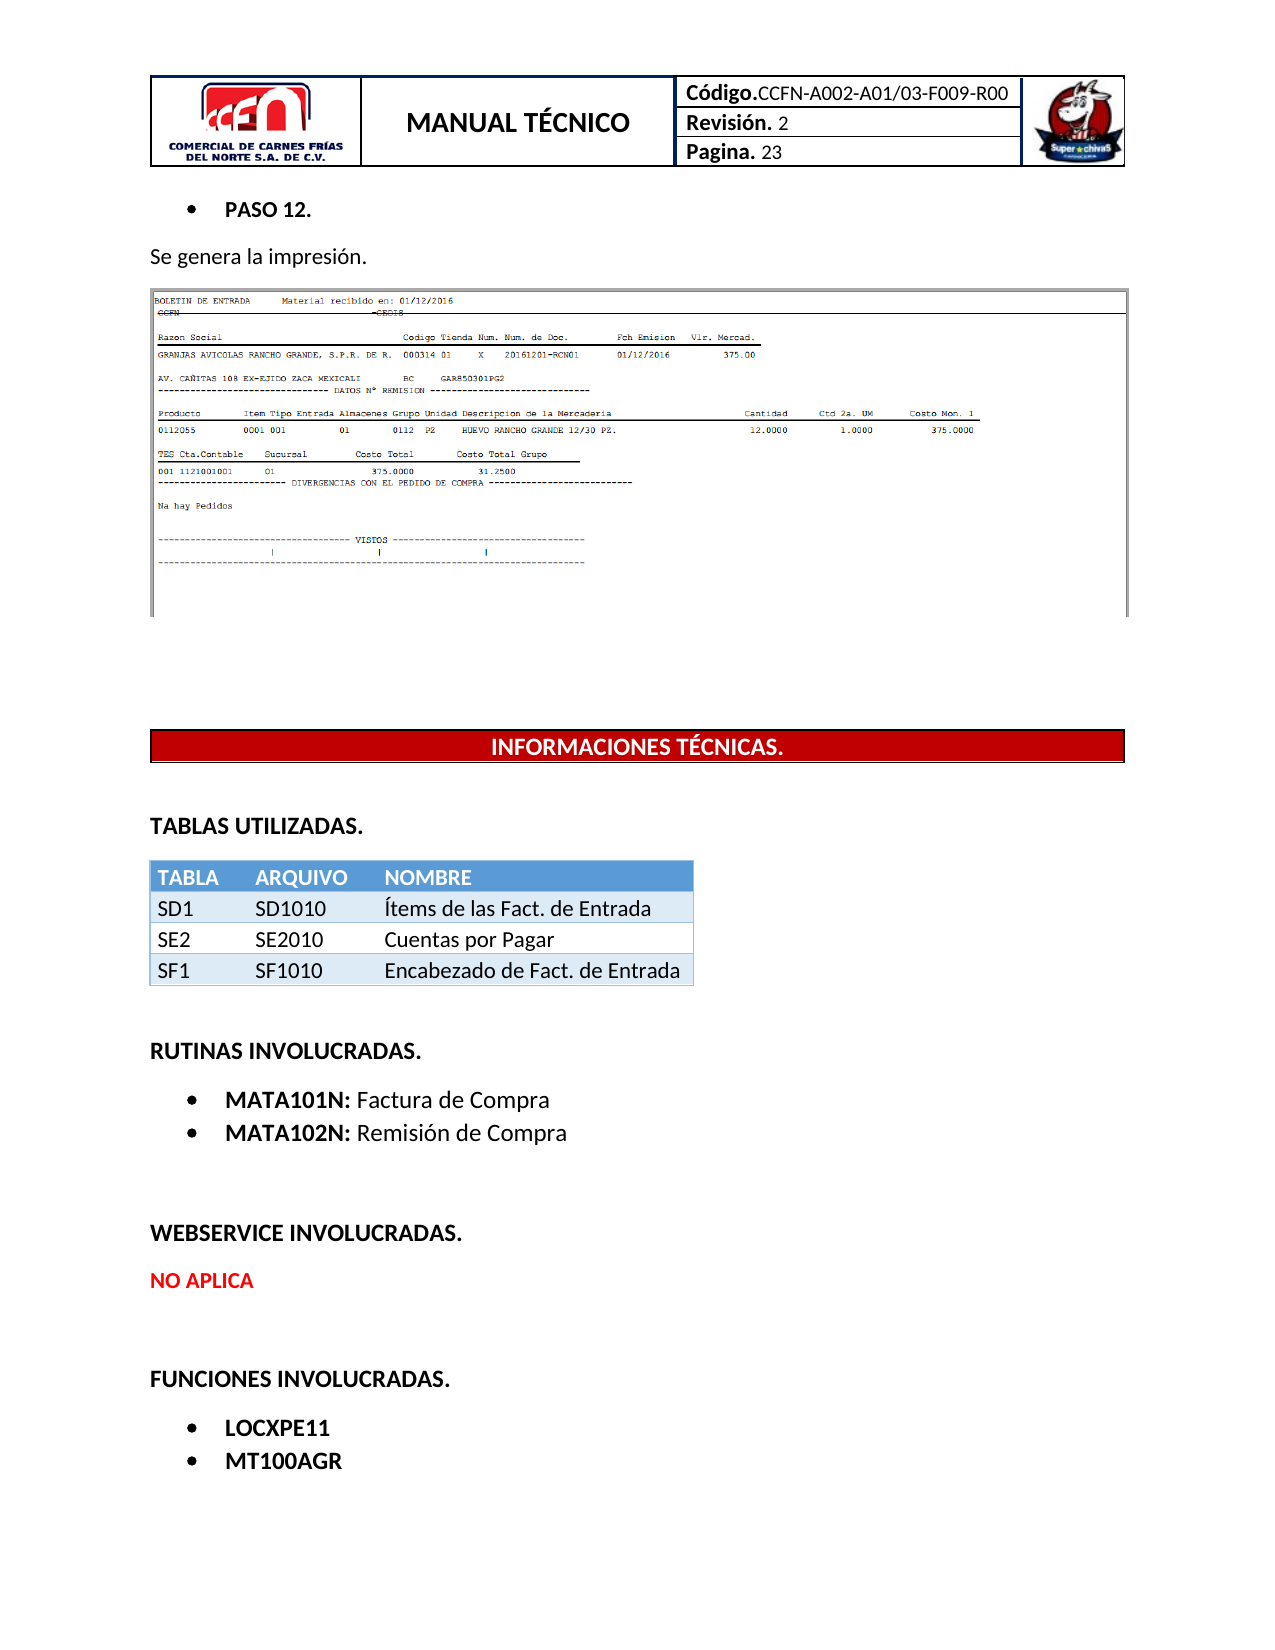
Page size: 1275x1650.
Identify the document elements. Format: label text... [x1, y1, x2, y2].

table_cell Cuentas por Pagar [377, 923, 693, 953]
table_cell Encabezado de Fact. de Entrada [377, 954, 693, 984]
text WEBSERVICE INVOLUCRADAS. [150, 1217, 1125, 1247]
table_header TABLA [151, 861, 248, 891]
text Se genera la impresión. [150, 242, 1125, 270]
list PASO 12. [187, 195, 1125, 223]
picture [150, 288, 1129, 617]
list MATA101N: Factura de Compra [187, 1085, 1125, 1115]
picture [1033, 79, 1125, 164]
table_cell SF1010 [248, 954, 377, 984]
text RUTINAS INVOLUCRADAS. [150, 1035, 1125, 1066]
table_header INFORMACIONES TÉCNICAS. [152, 731, 1123, 761]
table_cell Ítems de las Fact. de Entrada [377, 892, 693, 922]
text NO APLICA [150, 1266, 1125, 1294]
list MT100AGR [187, 1446, 1125, 1476]
table_cell SD1010 [248, 892, 377, 922]
list LOCXPE11 [187, 1413, 1125, 1443]
table_cell SE2010 [248, 923, 377, 953]
table_cell SD1 [151, 892, 248, 922]
table_header ARQUIVO [248, 861, 377, 891]
list MATA102N: Remisión de Compra [187, 1118, 1125, 1148]
table_cell SE2 [151, 923, 248, 953]
picture [162, 82, 350, 161]
table_cell SF1 [151, 954, 248, 984]
text TABLAS UTILIZADAS. [150, 810, 1125, 840]
text FUNCIONES INVOLUCRADAS. [150, 1363, 1125, 1393]
table_header NOMBRE [377, 861, 693, 891]
